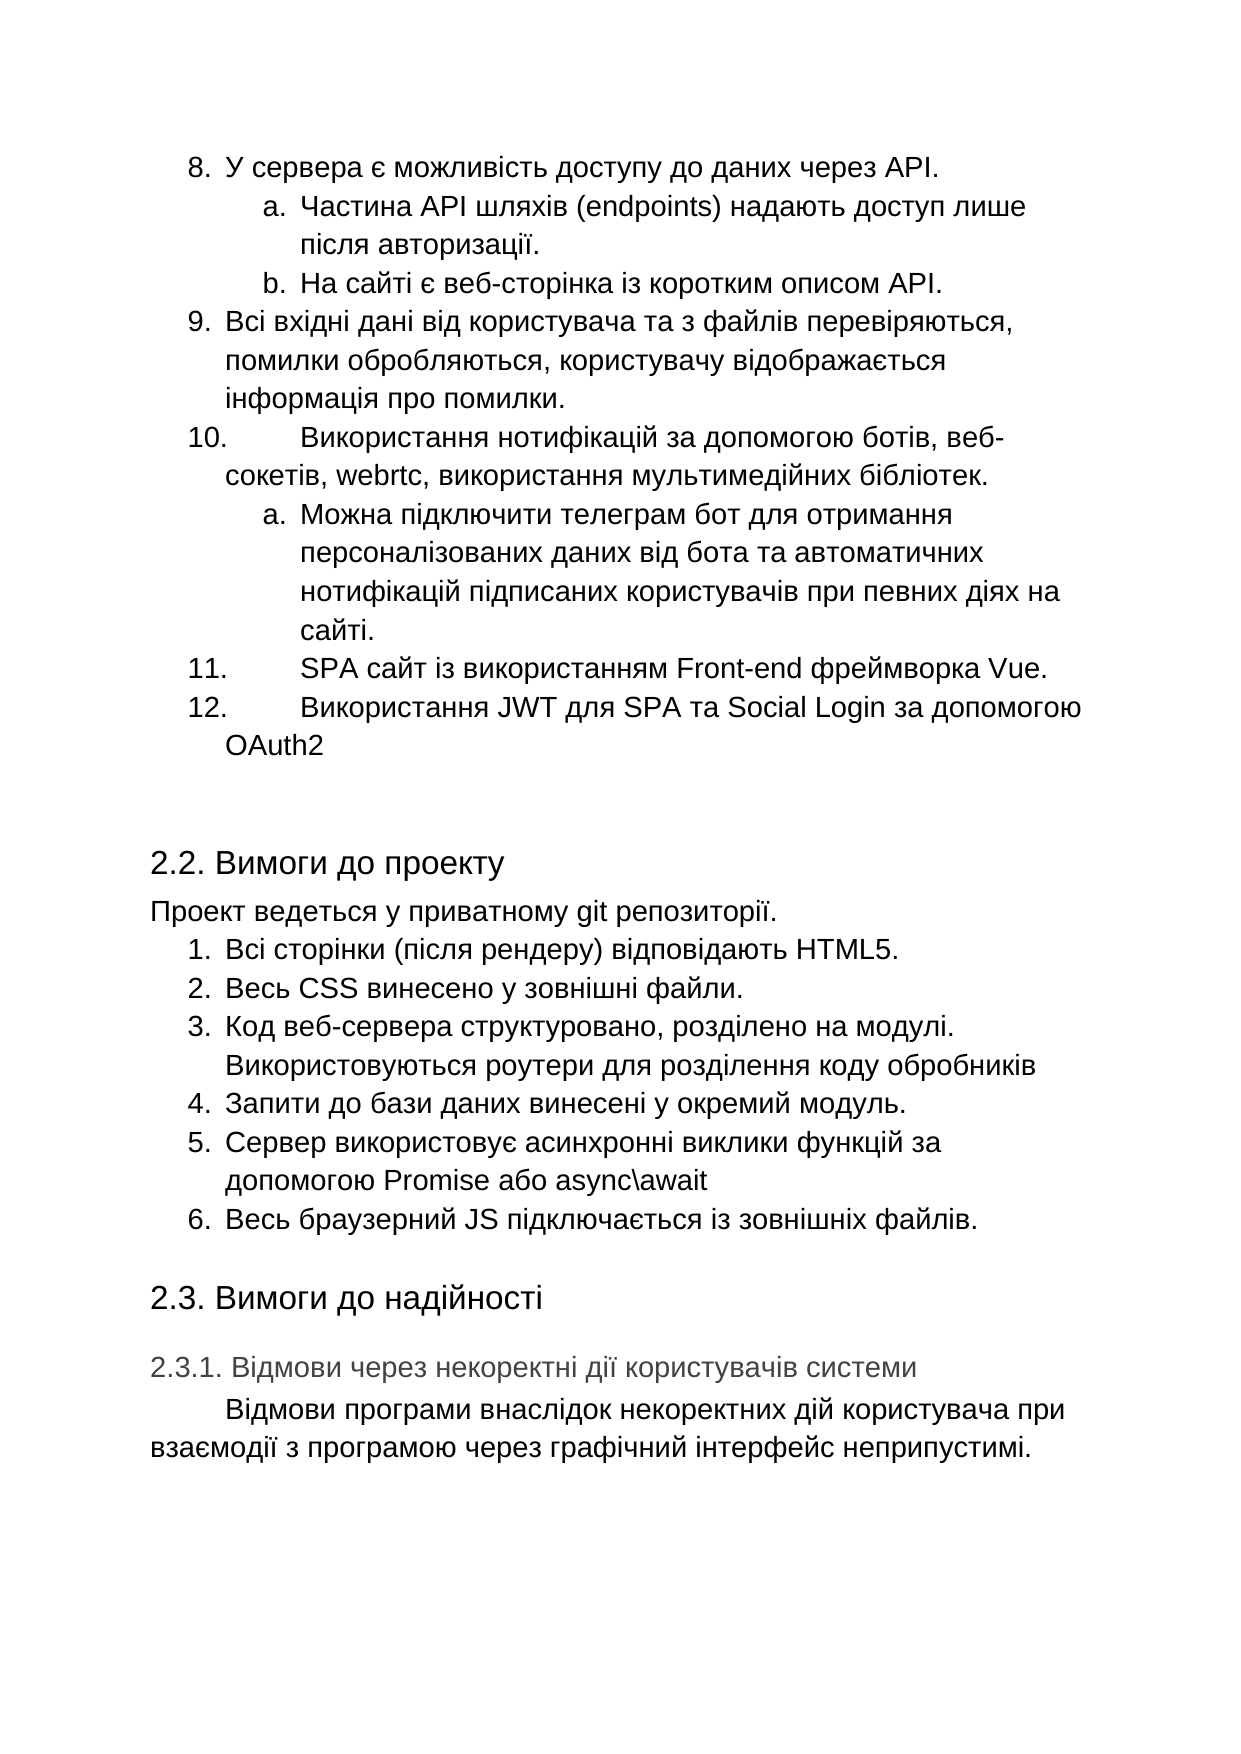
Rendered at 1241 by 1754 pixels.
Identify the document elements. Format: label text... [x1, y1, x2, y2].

list Використання JWT для SPA та Social Login за допомогою OAuth2 [187, 689, 1090, 762]
text Проект ведеться у приватному git репозиторії. [150, 894, 1090, 927]
list Код веб-сервера структуровано, розділено на модулі. Використовуються роутери для розділення коду обробників [187, 1009, 1090, 1081]
list Весь браузерний JS підключається із зовнішніх файлів. [187, 1202, 1090, 1236]
list Запити до бази даних винесені у окремий модуль. [187, 1086, 1090, 1120]
list Весь CSS винесено у зовнішні файли. [187, 971, 1090, 1004]
list SPA сайт із використанням Front-end фреймворка Vue. [187, 651, 1090, 684]
text Відмови програми внаслідок некоректних дій користувача при взаємодії з програмою через графічний інтерфейс неприпустимі. [150, 1392, 1090, 1464]
list У сервера є можливість доступу до даних через API. [187, 150, 1090, 183]
list На сайті є веб-сторінка із коротким описом API. [262, 266, 1090, 299]
list Всі вхідні дані від користувача та з файлів перевіряються, помилки обробляються, користувачу відображається інформація про помилки. [187, 304, 1090, 415]
list Частина API шляхів (endpoints) надають доступ лише після авторизації. [262, 188, 1090, 261]
subtitle 2.3. Вимоги до надійності [150, 1278, 1090, 1316]
list Можна підключити телеграм бот для отримання персоналізованих даних від бота та автоматичних нотифікацій підписаних користувачів при певних діях на сайті. [262, 497, 1090, 646]
subtitle 2.3.1. Відмови через некоректні дії користувачів системи [150, 1350, 1090, 1383]
list Використання нотифікацій за допомогою ботів, веб-сокетів, webrtc, використання мультимедійних бібліотек. [187, 420, 1090, 492]
subtitle 2.2. Вимоги до проекту [150, 843, 1090, 881]
list Сервер використовує асинхронні виклики функцій за допомогою Promise або async\await [187, 1125, 1090, 1197]
list Всі сторінки (після рендеру) відповідають HTML5. [187, 932, 1090, 966]
